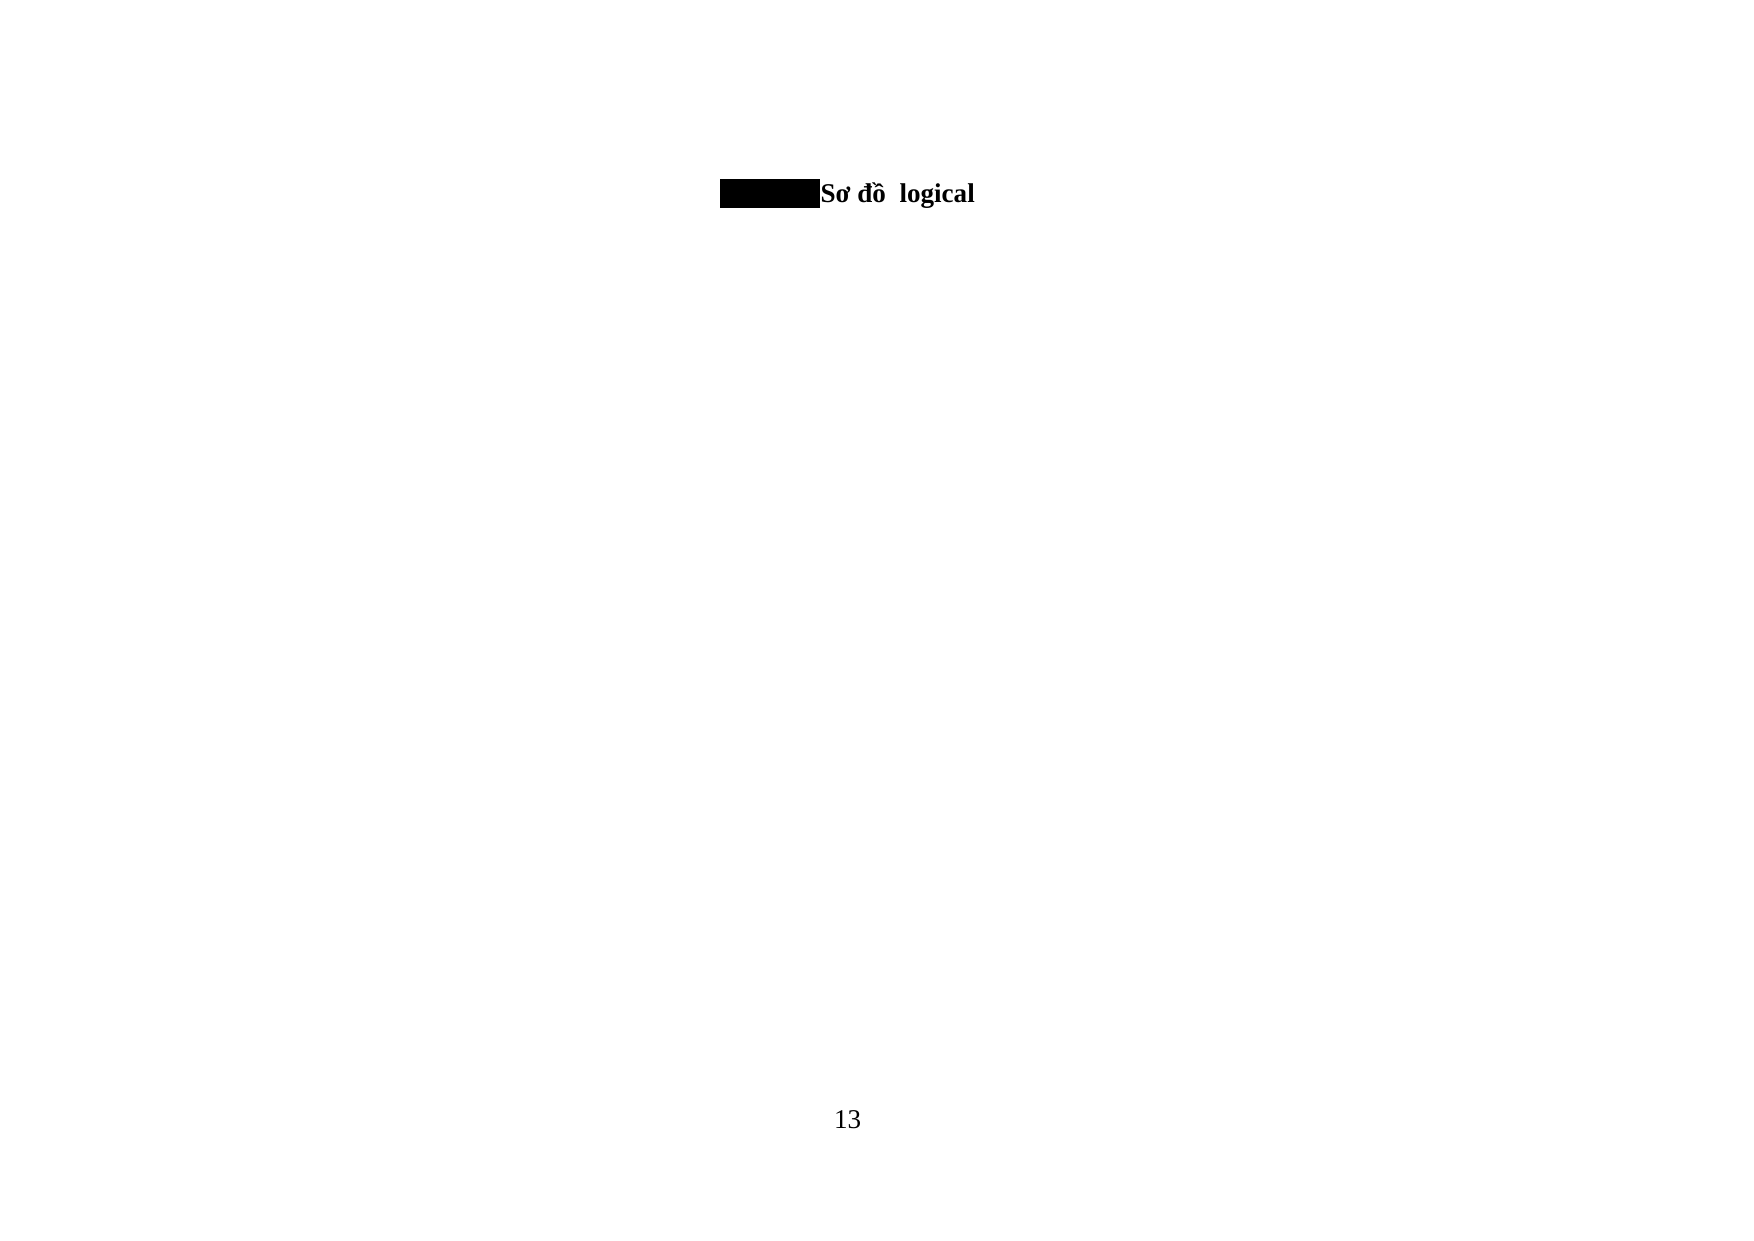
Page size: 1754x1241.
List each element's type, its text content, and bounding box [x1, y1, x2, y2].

text Sơ đồ logical [118, 177, 1577, 208]
